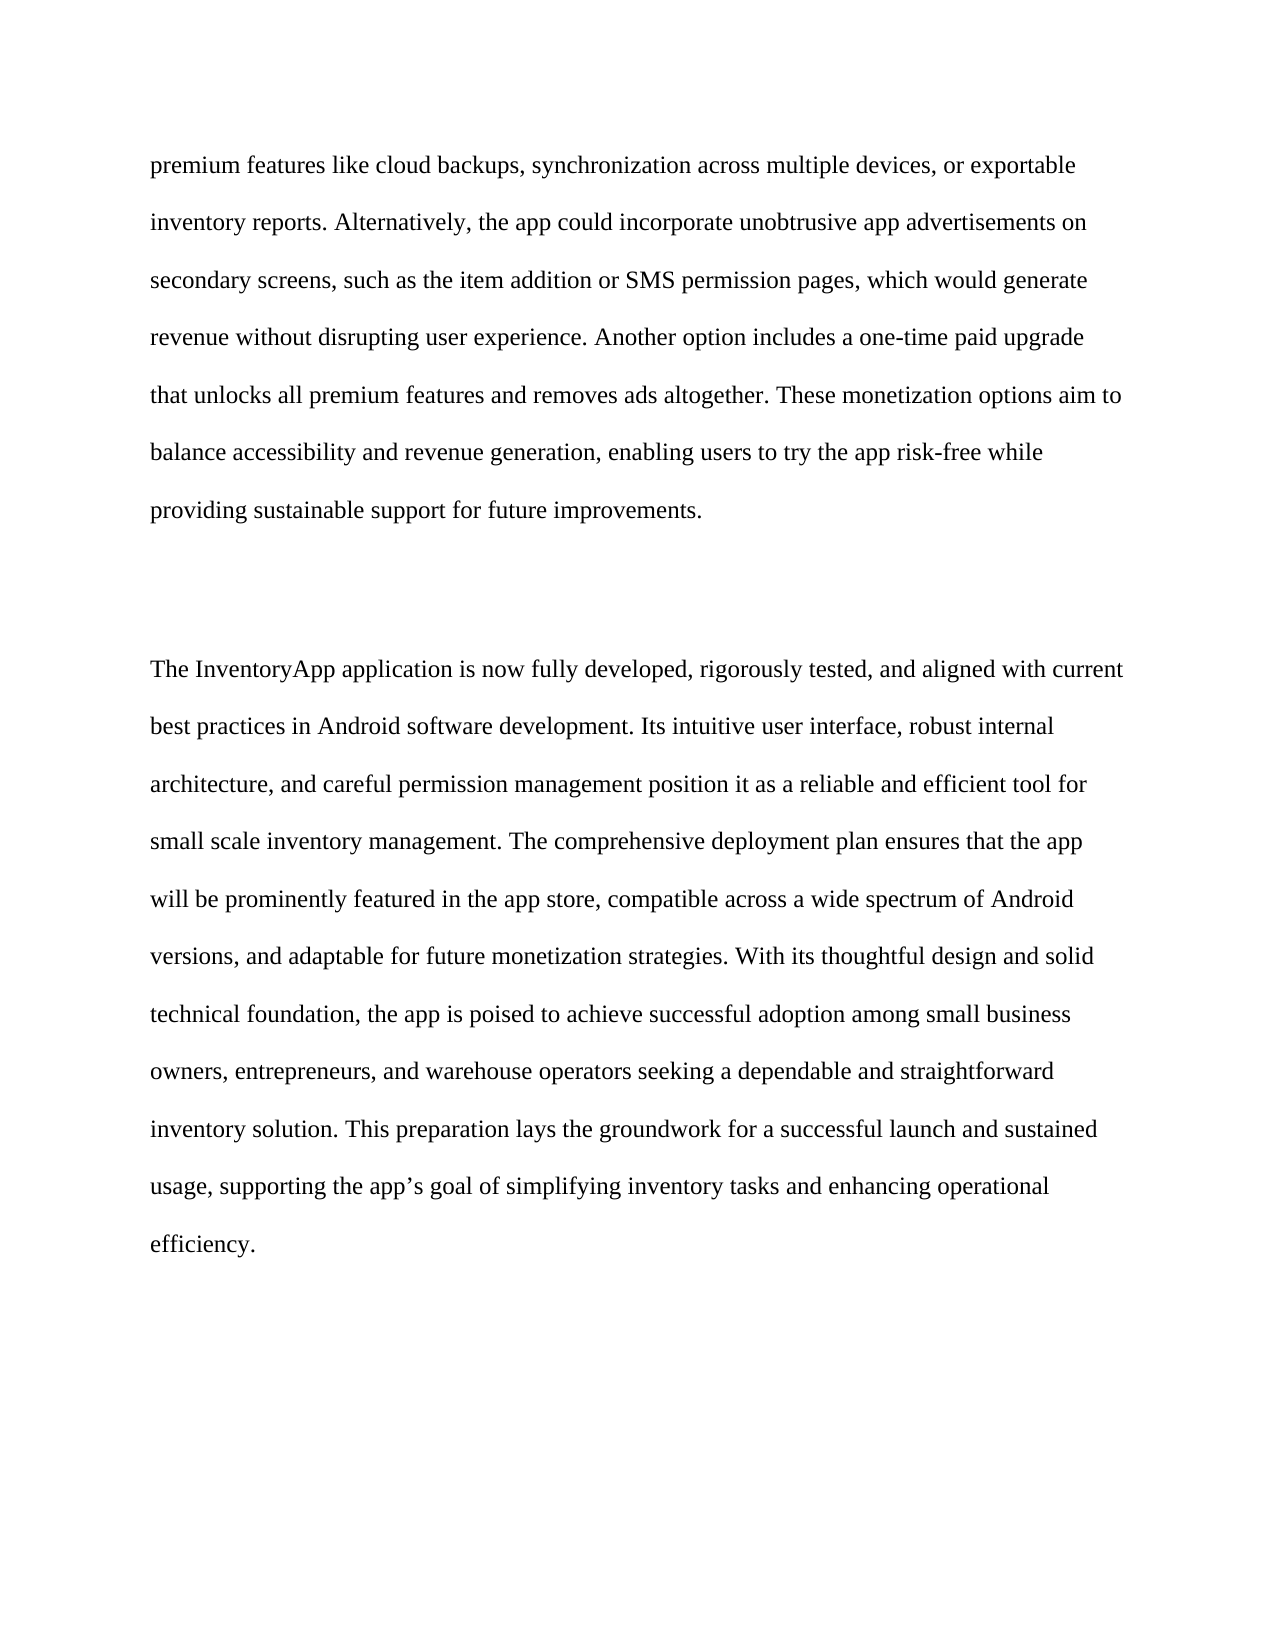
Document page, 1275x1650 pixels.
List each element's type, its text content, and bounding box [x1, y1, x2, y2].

text The InventoryApp application is now fully developed, rigorously tested, and aligned with current best practices in Android software development. Its intuitive user interface, robust internal architecture, and careful permission management position it as a reliable and efficient tool for small scale inventory management. The comprehensive deployment plan ensures that the app will be prominently featured in the app store, compatible across a wide spectrum of Android versions, and adaptable for future monetization strategies. With its thoughtful design and solid technical foundation, the app is poised to achieve successful adoption among small business owners, entrepreneurs, and warehouse operators seeking a dependable and straightforward inventory solution. This preparation lays the groundwork for a successful launch and sustained usage, supporting the app’s goal of simplifying inventory tasks and enhancing operational efficiency. [150, 654, 1125, 1258]
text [150, 150, 1125, 524]
